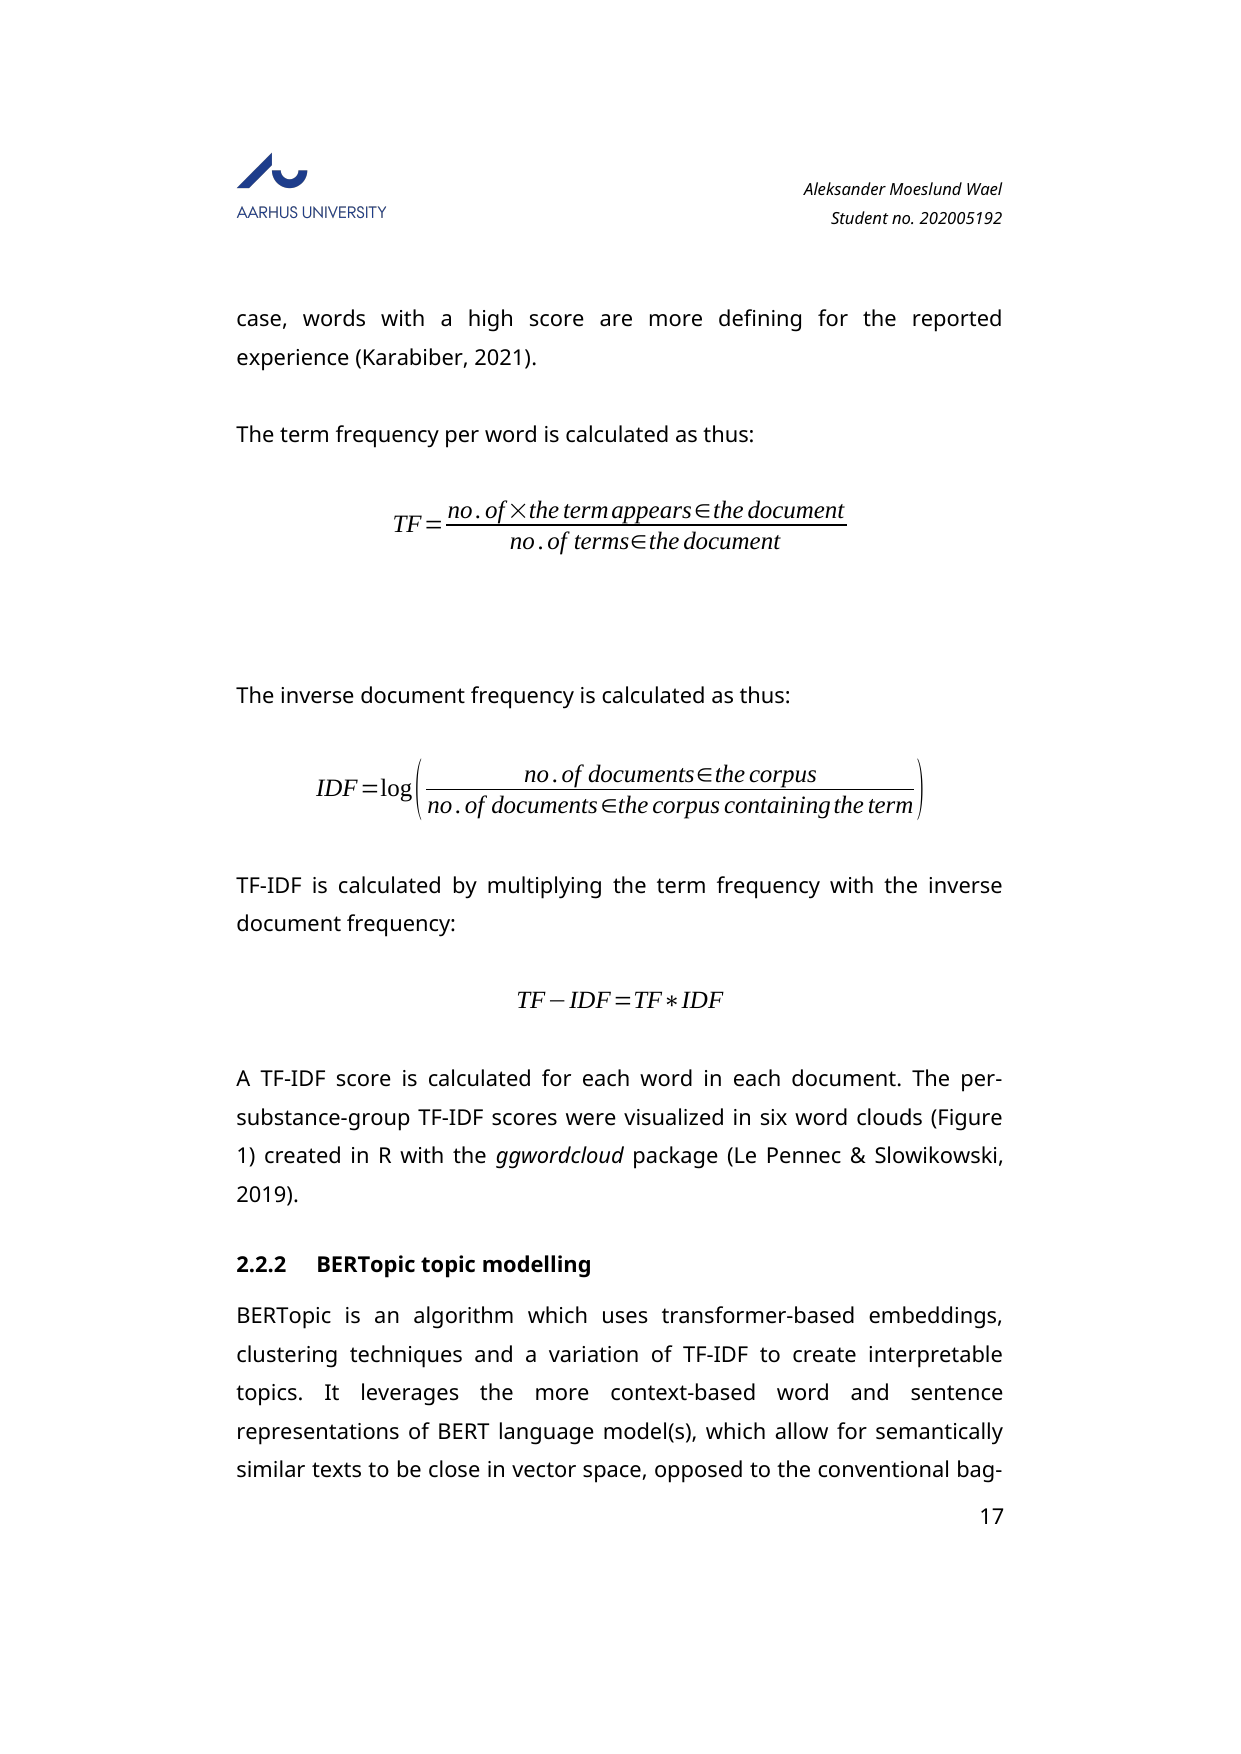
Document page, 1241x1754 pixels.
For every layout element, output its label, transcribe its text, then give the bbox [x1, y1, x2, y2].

text The inverse document frequency is calculated as thus: [236, 680, 1004, 710]
text TF-IDF is calculated by multiplying the term frequency with the inverse document frequency: [236, 870, 1004, 938]
text The term frequency per word is calculated as thus: [236, 419, 1004, 449]
picture [236, 152, 387, 219]
text A TF-IDF score is calculated for each word in each document. The per-substance-group TF-IDF scores were visualized in six word clouds (Figure 1) created in R with the ggwordcloud package (Le Pennec & Slowikowski, 2019). [236, 1063, 1004, 1209]
subtitle BERTopic topic modelling [236, 1249, 1004, 1278]
